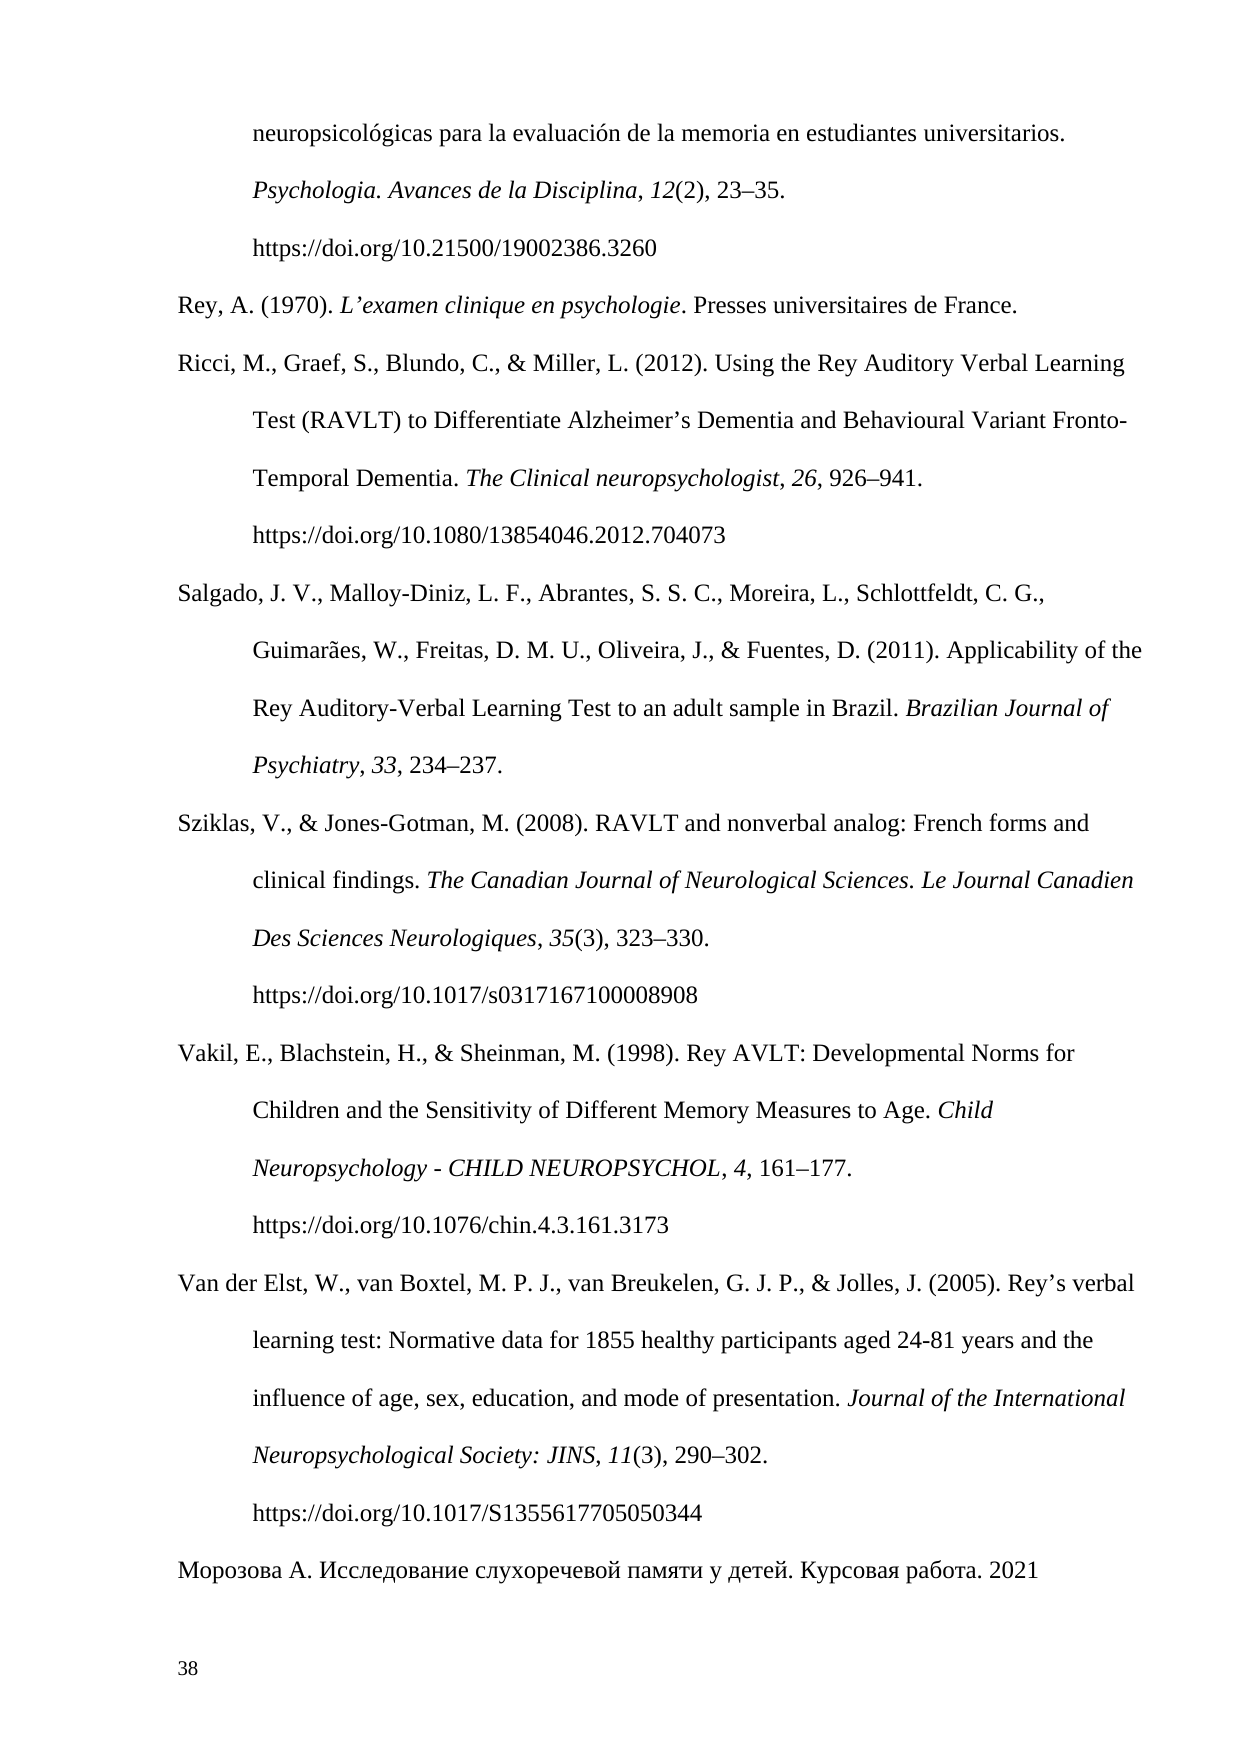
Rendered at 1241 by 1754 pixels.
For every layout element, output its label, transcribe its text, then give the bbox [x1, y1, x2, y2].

text Van der Elst, W., van Boxtel, M. P. J., van Breukelen, G. J. P., & Jolles, J. (2005). Rey’s verbal learning test: Normative data for 1855 healthy participants aged 24-81 years and the influence of age, sex, education, and mode of presentation. Journal of the International Neuropsychological Society: JINS, 11(3), 290–302. https://doi.org/10.1017/S1355617705050344 [177, 1268, 1152, 1527]
text Vakil, E., Blachstein, H., & Sheinman, M. (1998). Rey AVLT: Developmental Norms for Children and the Sensitivity of Different Memory Measures to Age. Child Neuropsychology - CHILD NEUROPSYCHOL, 4, 161–177. https://doi.org/10.1076/chin.4.3.161.3173 [177, 1038, 1152, 1239]
text Морозова А. Исследование слухоречевой памяти у детей. Курсовая работа. 2021 [177, 1556, 1152, 1584]
text Ricci, M., Graef, S., Blundo, C., & Miller, L. (2012). Using the Rey Auditory Verbal Learning Test (RAVLT) to Differentiate Alzheimer’s Dementia and Behavioural Variant Fronto-Temporal Dementia. The Clinical neuropsychologist, 26, 926–941. https://doi.org/10.1080/13854046.2012.704073 [177, 348, 1152, 549]
text Rey, A. (1970). L’examen clinique en psychologie. Presses universitaires de France. [177, 291, 1152, 319]
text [177, 118, 1152, 262]
text Salgado, J. V., Malloy-Diniz, L. F., Abrantes, S. S. C., Moreira, L., Schlottfeldt, C. G., Guimarães, W., Freitas, D. M. U., Oliveira, J., & Fuentes, D. (2011). Applicability of the Rey Auditory-Verbal Learning Test to an adult sample in Brazil. Brazilian Journal of Psychiatry, 33, 234–237. [177, 578, 1152, 779]
text Sziklas, V., & Jones-Gotman, M. (2008). RAVLT and nonverbal analog: French forms and clinical findings. The Canadian Journal of Neurological Sciences. Le Journal Canadien Des Sciences Neurologiques, 35(3), 323–330. https://doi.org/10.1017/s0317167100008908 [177, 808, 1152, 1009]
